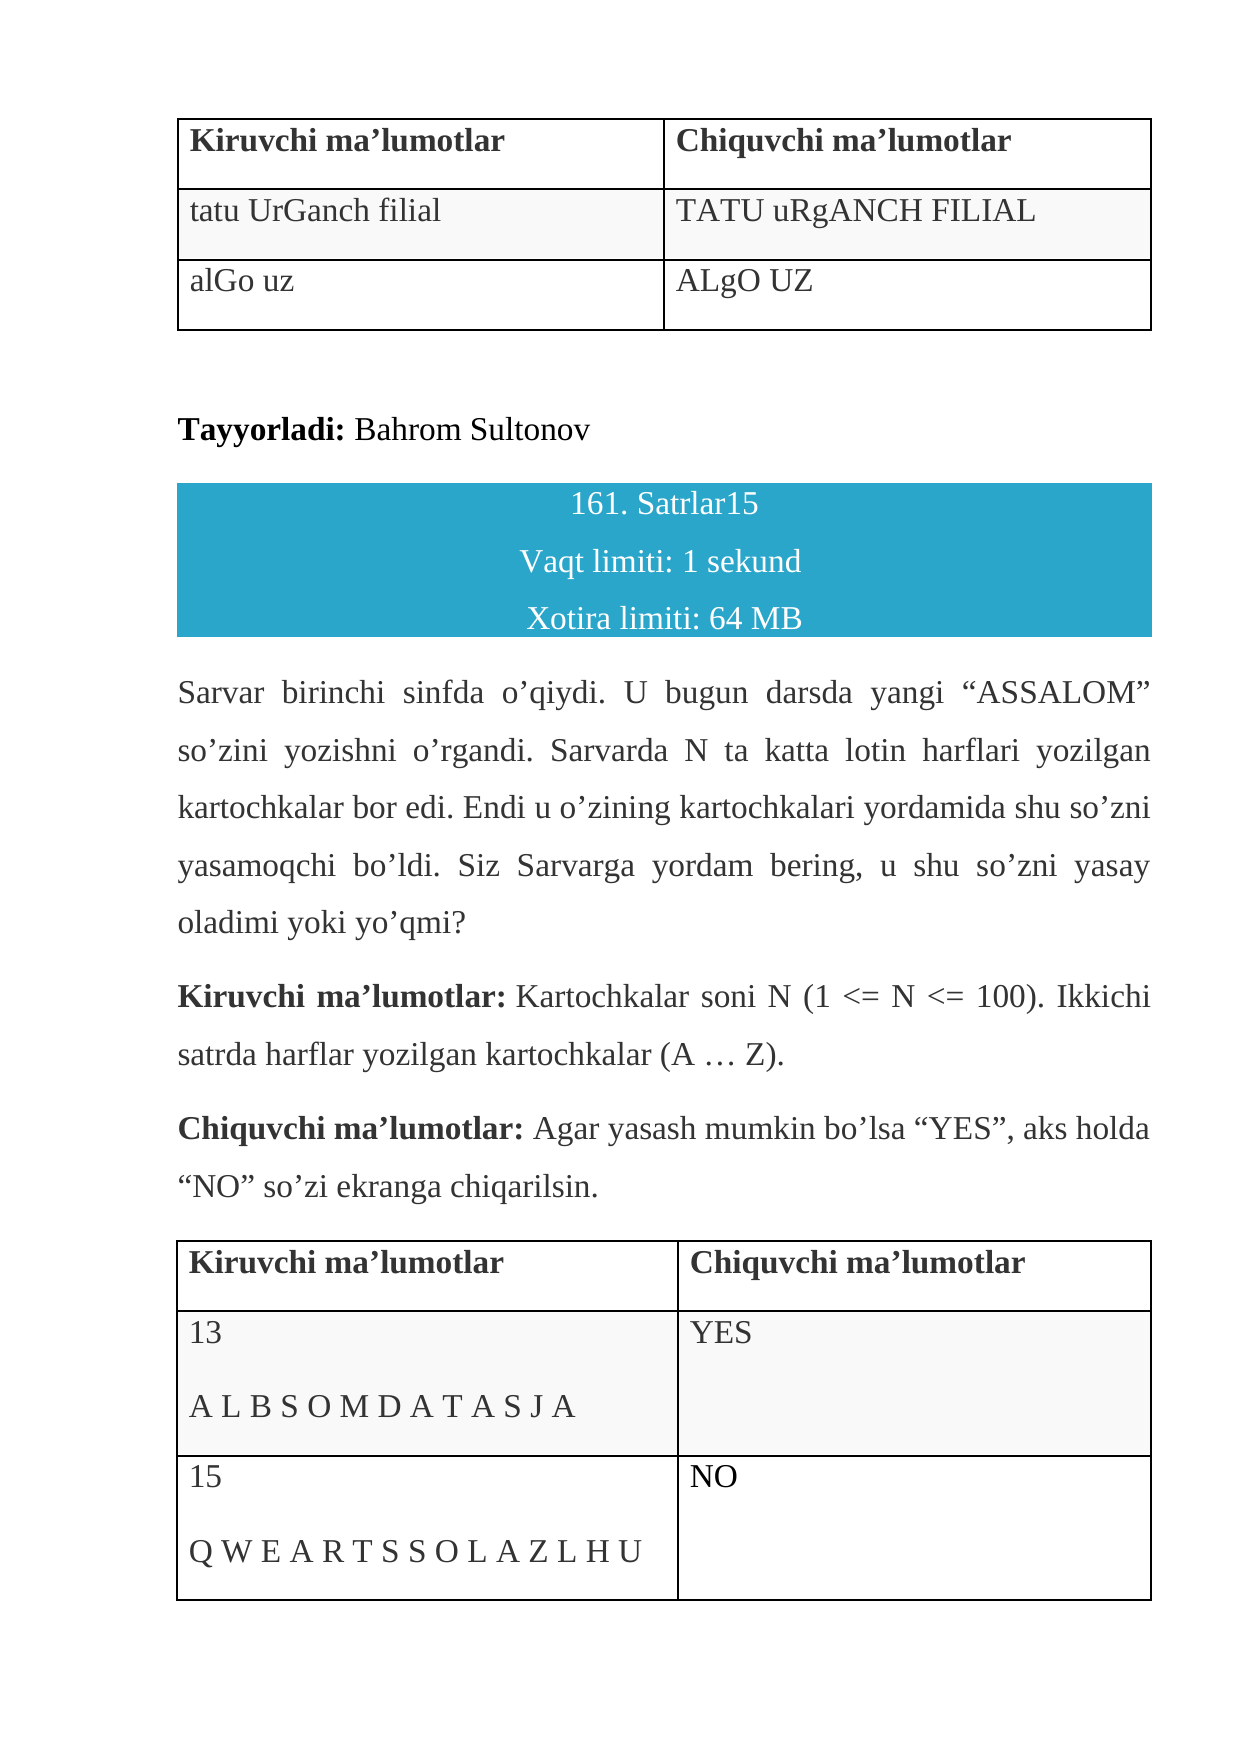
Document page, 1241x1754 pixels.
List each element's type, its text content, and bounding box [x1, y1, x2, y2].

table_cell 13 A L B S O M D A T A S J A [178, 1312, 677, 1454]
table_cell YES [679, 1312, 1150, 1454]
text Kiruvchi ma’lumotlar: Kartochkalar soni N (1 <= N <= 100). Ikkichi satrda harflar yozilgan kartochkalar (A … Z). [177, 977, 1152, 1072]
table_cell tatu UrGanch filial [179, 190, 663, 258]
table_cell TATU uRgANCH FILIAL [665, 190, 1150, 258]
table_header Chiquvchi ma’lumotlar [679, 1242, 1150, 1310]
text 161. Satrlar15 Vaqt limiti: 1 sekund Xotira limiti: 64 MB [177, 483, 1152, 637]
table_cell 15 Q W E A R T S S O L A Z L H U [178, 1457, 677, 1599]
table_cell ALgO UZ [665, 261, 1150, 329]
table_header Chiquvchi ma’lumotlar [665, 120, 1150, 188]
table_header Kiruvchi ma’lumotlar [179, 120, 663, 188]
table_header Kiruvchi ma’lumotlar [178, 1242, 677, 1310]
text Chiquvchi ma’lumotlar: Agar yasash mumkin bo’lsa “YES”, aks holda “NO” so’zi ekranga chiqarilsin. [177, 1108, 1152, 1204]
text Sarvar birinchi sinfda o’qiydi. U bugun darsda yangi “ASSALOM” so’zini yozishni o’rgandi. Sarvarda N ta katta lotin harflari yozilgan kartochkalar bor edi. Endi u o’zining kartochkalari yordamida shu so’zni yasamoqchi bo’ldi. Siz Sarvarga yordam bering, u shu so’zni yasay oladimi yoki yo’qmi? [177, 672, 1152, 941]
text Tayyorladi: Bahrom Sultonov [177, 409, 1152, 447]
table_cell NO [679, 1457, 1150, 1599]
table_cell alGo uz [179, 261, 663, 329]
